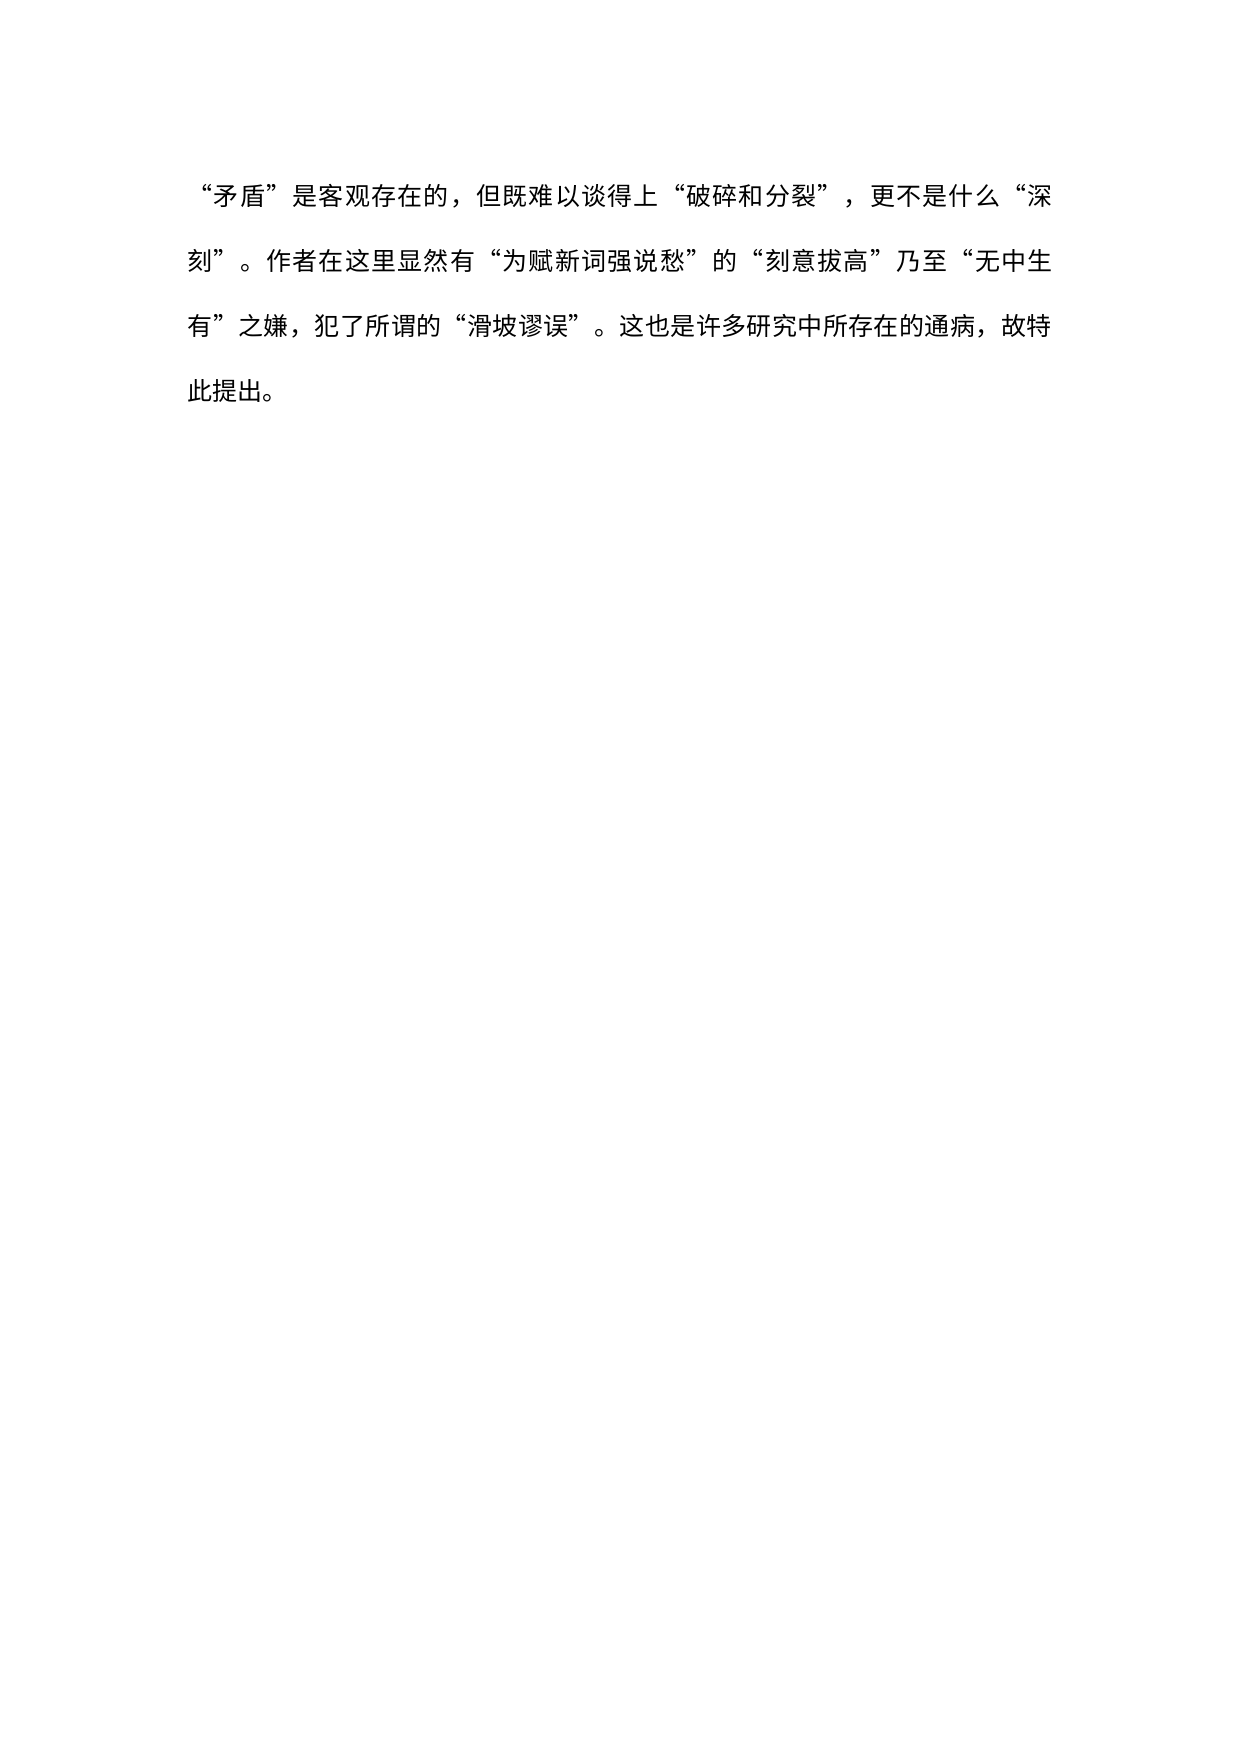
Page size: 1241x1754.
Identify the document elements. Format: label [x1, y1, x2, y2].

text [187, 162, 1053, 422]
